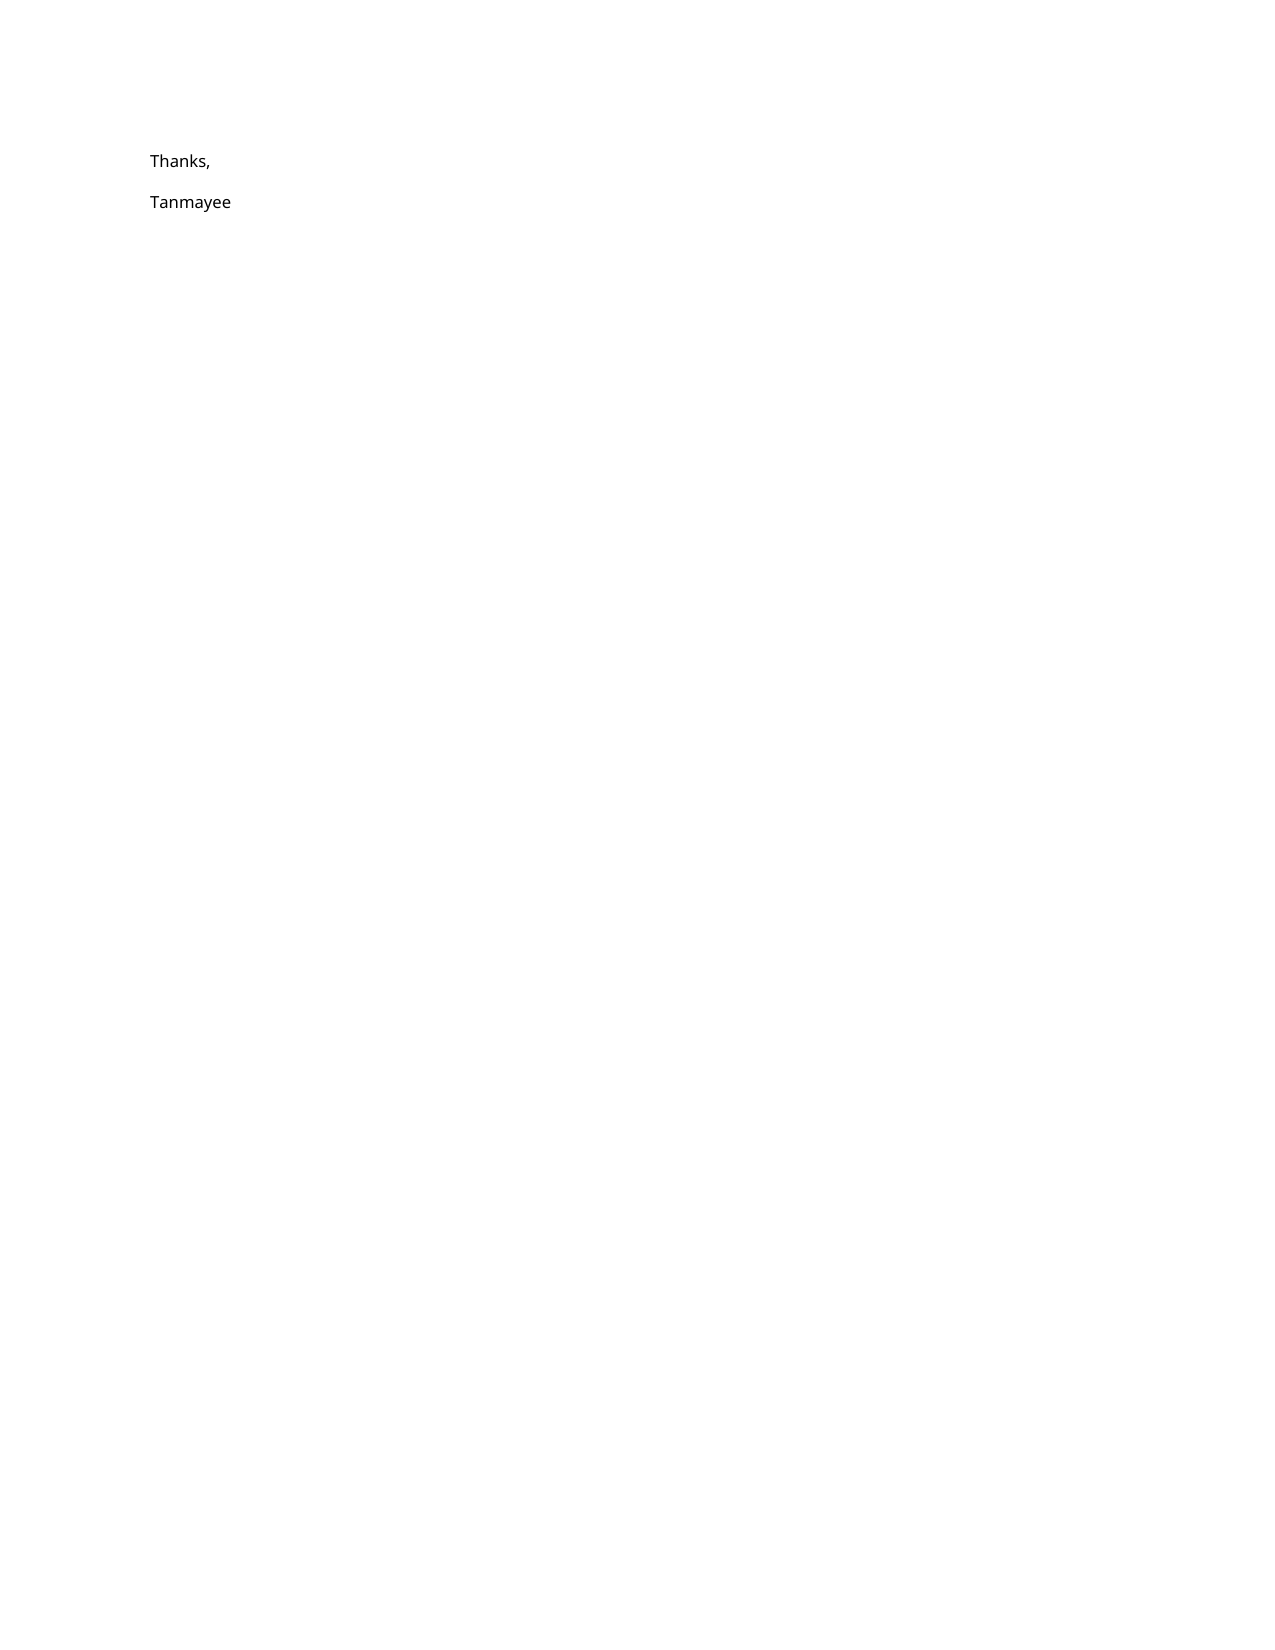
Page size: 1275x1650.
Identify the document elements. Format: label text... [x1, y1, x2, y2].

text Tanmayee [150, 191, 1125, 213]
text Thanks, [150, 150, 1125, 173]
